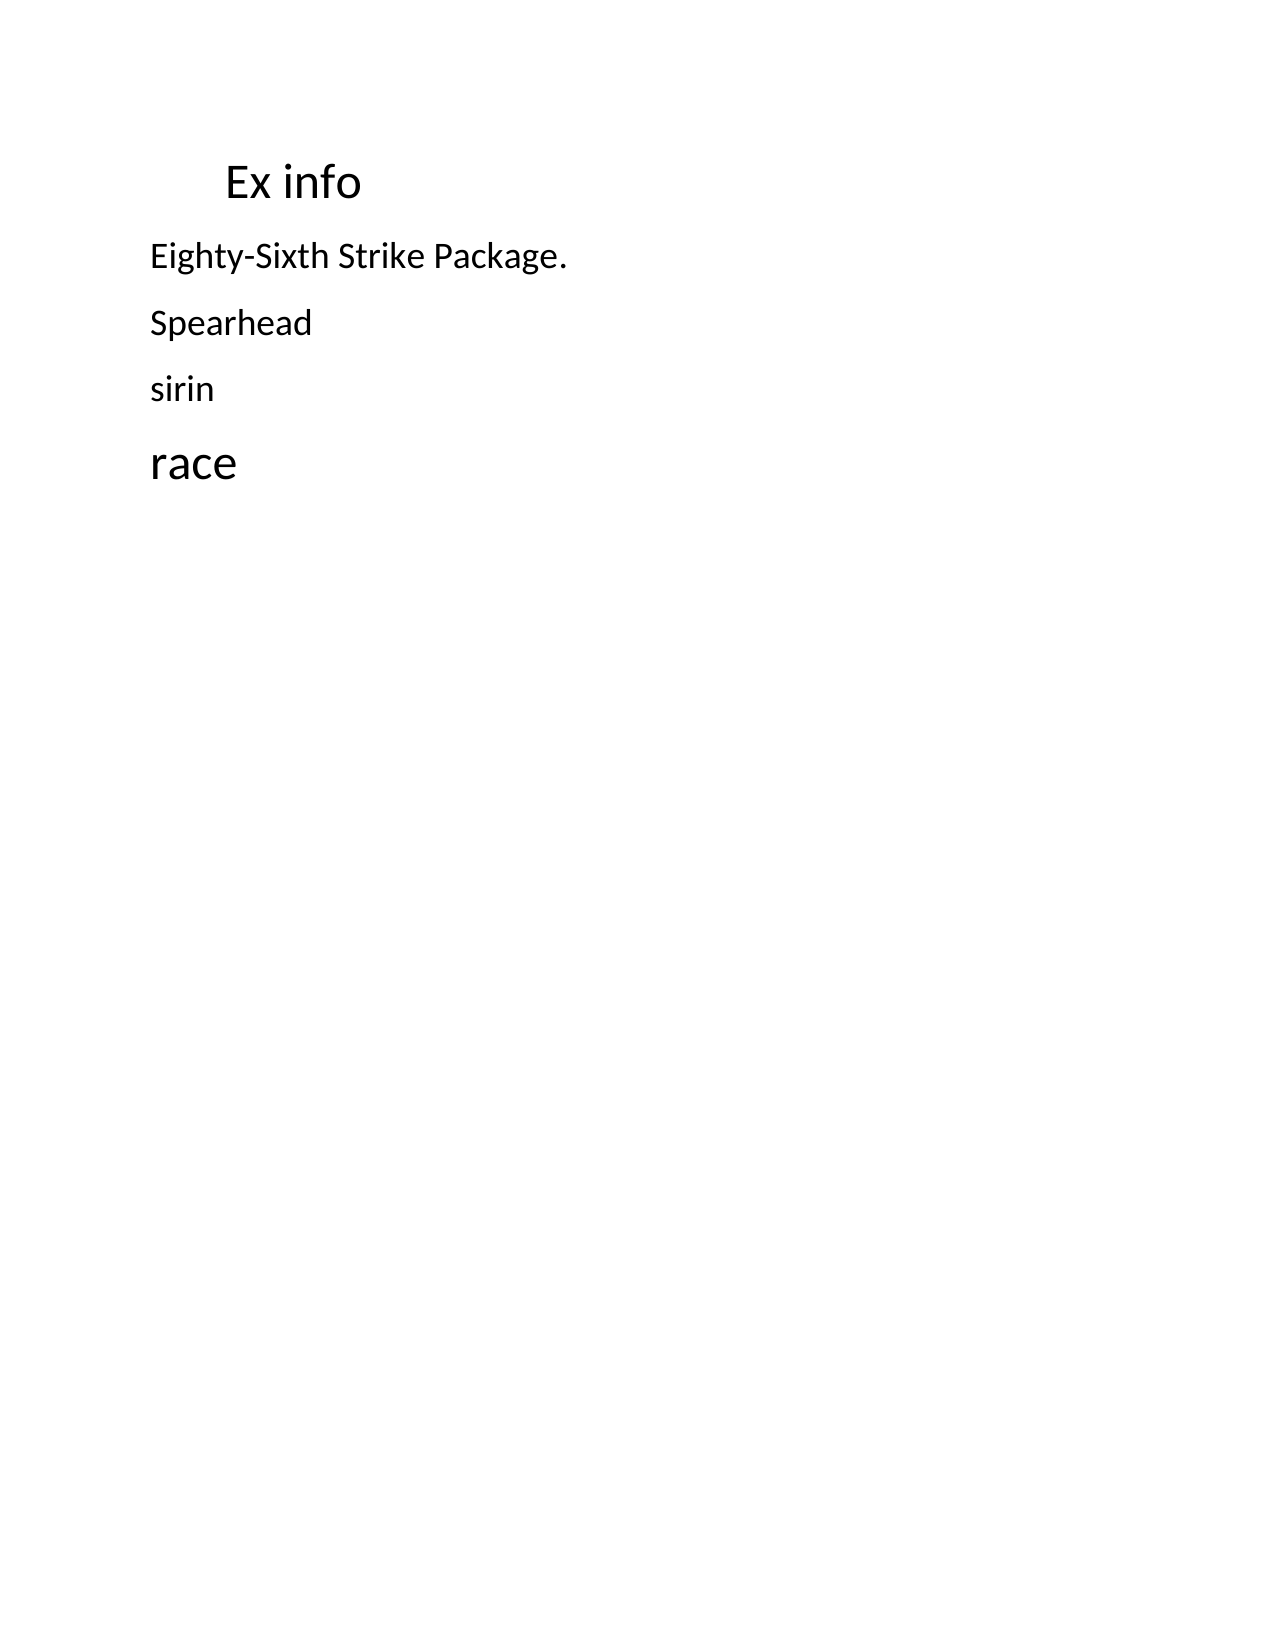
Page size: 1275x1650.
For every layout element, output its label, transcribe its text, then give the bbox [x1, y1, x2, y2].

text race [150, 431, 1125, 492]
text Ex info [150, 150, 1125, 211]
text Eighty-Sixth Strike Package. [150, 232, 1125, 278]
text sirin [150, 365, 1125, 411]
text Spearhead [150, 299, 1125, 344]
